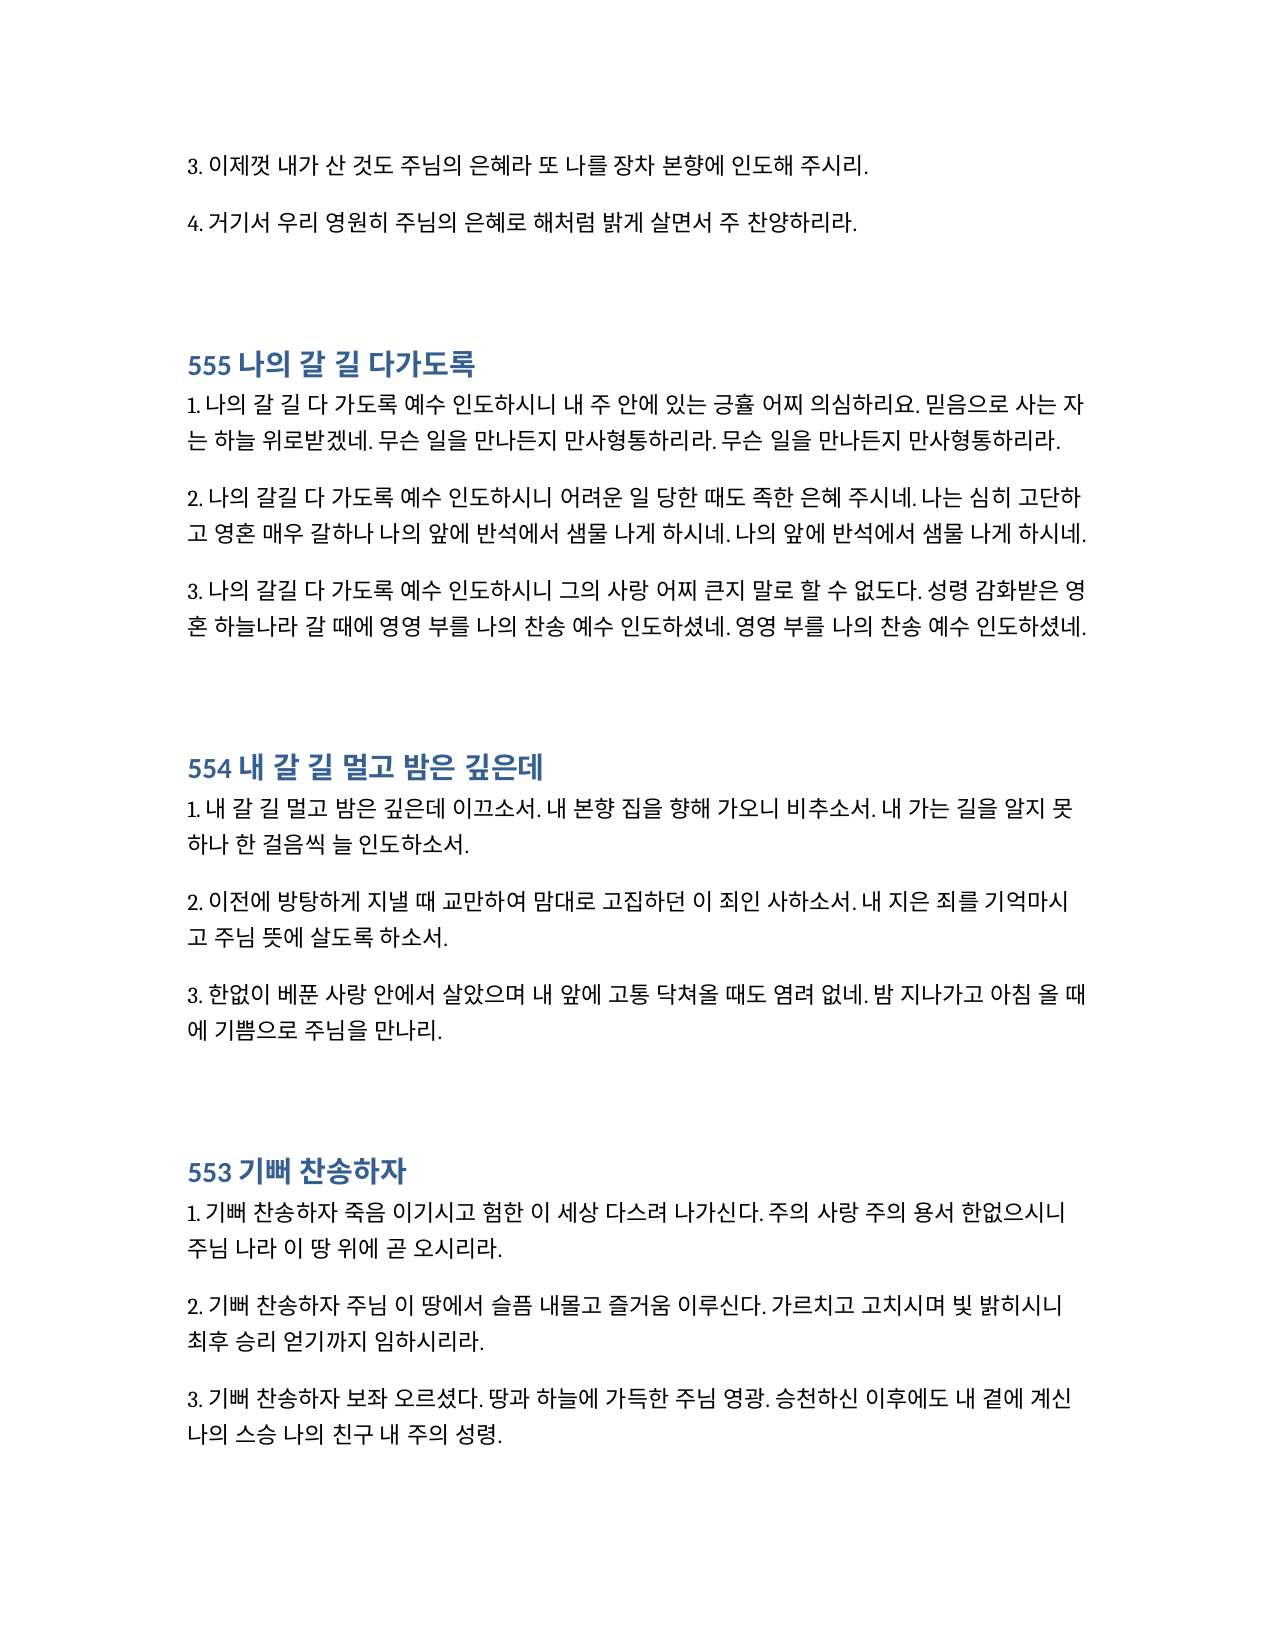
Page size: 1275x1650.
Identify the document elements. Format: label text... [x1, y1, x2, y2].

text 3. 나의 갈길 다 가도록 예수 인도하시니 그의 사랑 어찌 큰지 말로 할 수 없도다. 성령 감화받은 영혼 하늘나라 갈 때에 영영 부를 나의 찬송 예수 인도하셨네. 영영 부를 나의 찬송 예수 인도하셨네. [187, 575, 1087, 642]
text 3. 한없이 베푼 사랑 안에서 살았으며 내 앞에 고통 닥쳐올 때도 염려 없네. 밤 지나가고 아침 올 때에 기쁨으로 주님을 만나리. [187, 979, 1087, 1046]
text 1. 나의 갈 길 다 가도록 예수 인도하시니 내 주 안에 있는 긍휼 어찌 의심하리요. 믿음으로 사는 자는 하늘 위로받겠네. 무슨 일을 만나든지 만사형통하리라. 무슨 일을 만나든지 만사형통하리라. [187, 389, 1087, 457]
text 3. 이제껏 내가 산 것도 주님의 은혜라 또 나를 장차 본향에 인도해 주시리. [187, 150, 1087, 181]
text 2. 기뻐 찬송하자 주님 이 땅에서 슬픔 내몰고 즐거움 이루신다. 가르치고 고치시며 빛 밝히시니 최후 승리 얻기까지 임하시리라. [187, 1290, 1087, 1357]
text 2. 나의 갈길 다 가도록 예수 인도하시니 어려운 일 당한 때도 족한 은혜 주시네. 나는 심히 고단하고 영혼 매우 갈하나 나의 앞에 반석에서 샘물 나게 하시네. 나의 앞에 반석에서 샘물 나게 하시네. [187, 482, 1087, 549]
subtitle 555 나의 갈 길 다가도록 [187, 344, 1087, 383]
text 3. 기뻐 찬송하자 보좌 오르셨다. 땅과 하늘에 가득한 주님 영광. 승천하신 이후에도 내 곁에 계신 나의 스승 나의 친구 내 주의 성령. [187, 1383, 1087, 1450]
text 1. 내 갈 길 멀고 밤은 깊은데 이끄소서. 내 본향 집을 향해 가오니 비추소서. 내 가는 길을 알지 못하나 한 걸음씩 늘 인도하소서. [187, 793, 1087, 861]
subtitle 553 기뻐 찬송하자 [187, 1152, 1087, 1191]
text 1. 기뻐 찬송하자 죽음 이기시고 험한 이 세상 다스려 나가신다. 주의 사랑 주의 용서 한없으시니 주님 나라 이 땅 위에 곧 오시리라. [187, 1197, 1087, 1264]
subtitle 554 내 갈 길 멀고 밤은 깊은데 [187, 748, 1087, 787]
text 4. 거기서 우리 영원히 주님의 은혜로 해처럼 밝게 살면서 주 찬양하리라. [187, 207, 1087, 238]
text 2. 이전에 방탕하게 지낼 때 교만하여 맘대로 고집하던 이 죄인 사하소서. 내 지은 죄를 기억마시고 주님 뜻에 살도록 하소서. [187, 886, 1087, 953]
